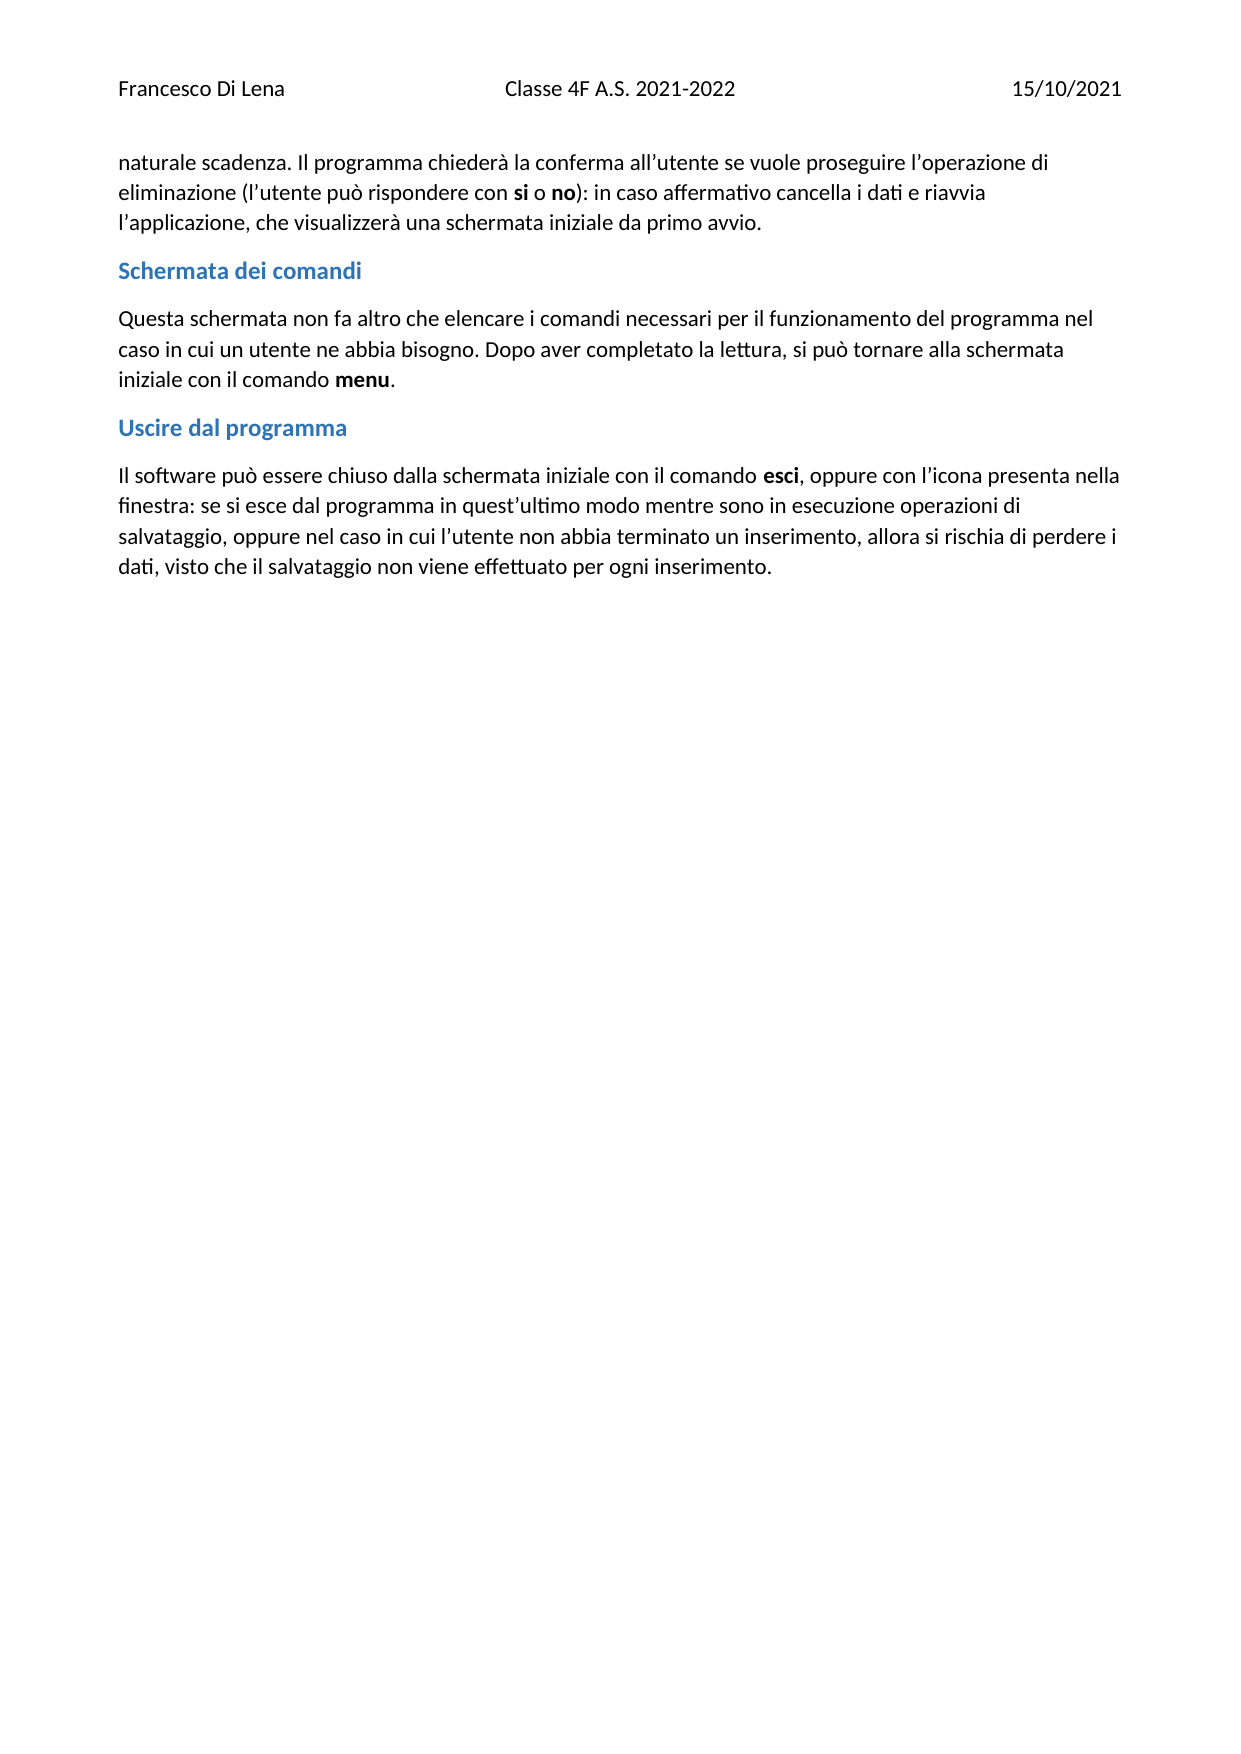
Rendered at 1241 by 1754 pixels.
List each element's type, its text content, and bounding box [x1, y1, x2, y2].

text Uscire dal programma [118, 412, 1122, 442]
text Questa schermata non fa altro che elencare i comandi necessari per il funzionamento del programma nel caso in cui un utente ne abbia bisogno. Dopo aver completato la lettura, si può tornare alla schermata iniziale con il comando menu. [118, 304, 1122, 393]
text Schermata dei comandi [118, 255, 1122, 285]
text Il software può essere chiuso dalla schermata iniziale con il comando esci, oppure con l’icona presenta nella finestra: se si esce dal programma in quest’ultimo modo mentre sono in esecuzione operazioni di salvataggio, oppure nel caso in cui l’utente non abbia terminato un inserimento, allora si rischia di perdere i dati, visto che il salvataggio non viene effettuato per ogni inserimento. [118, 461, 1122, 580]
